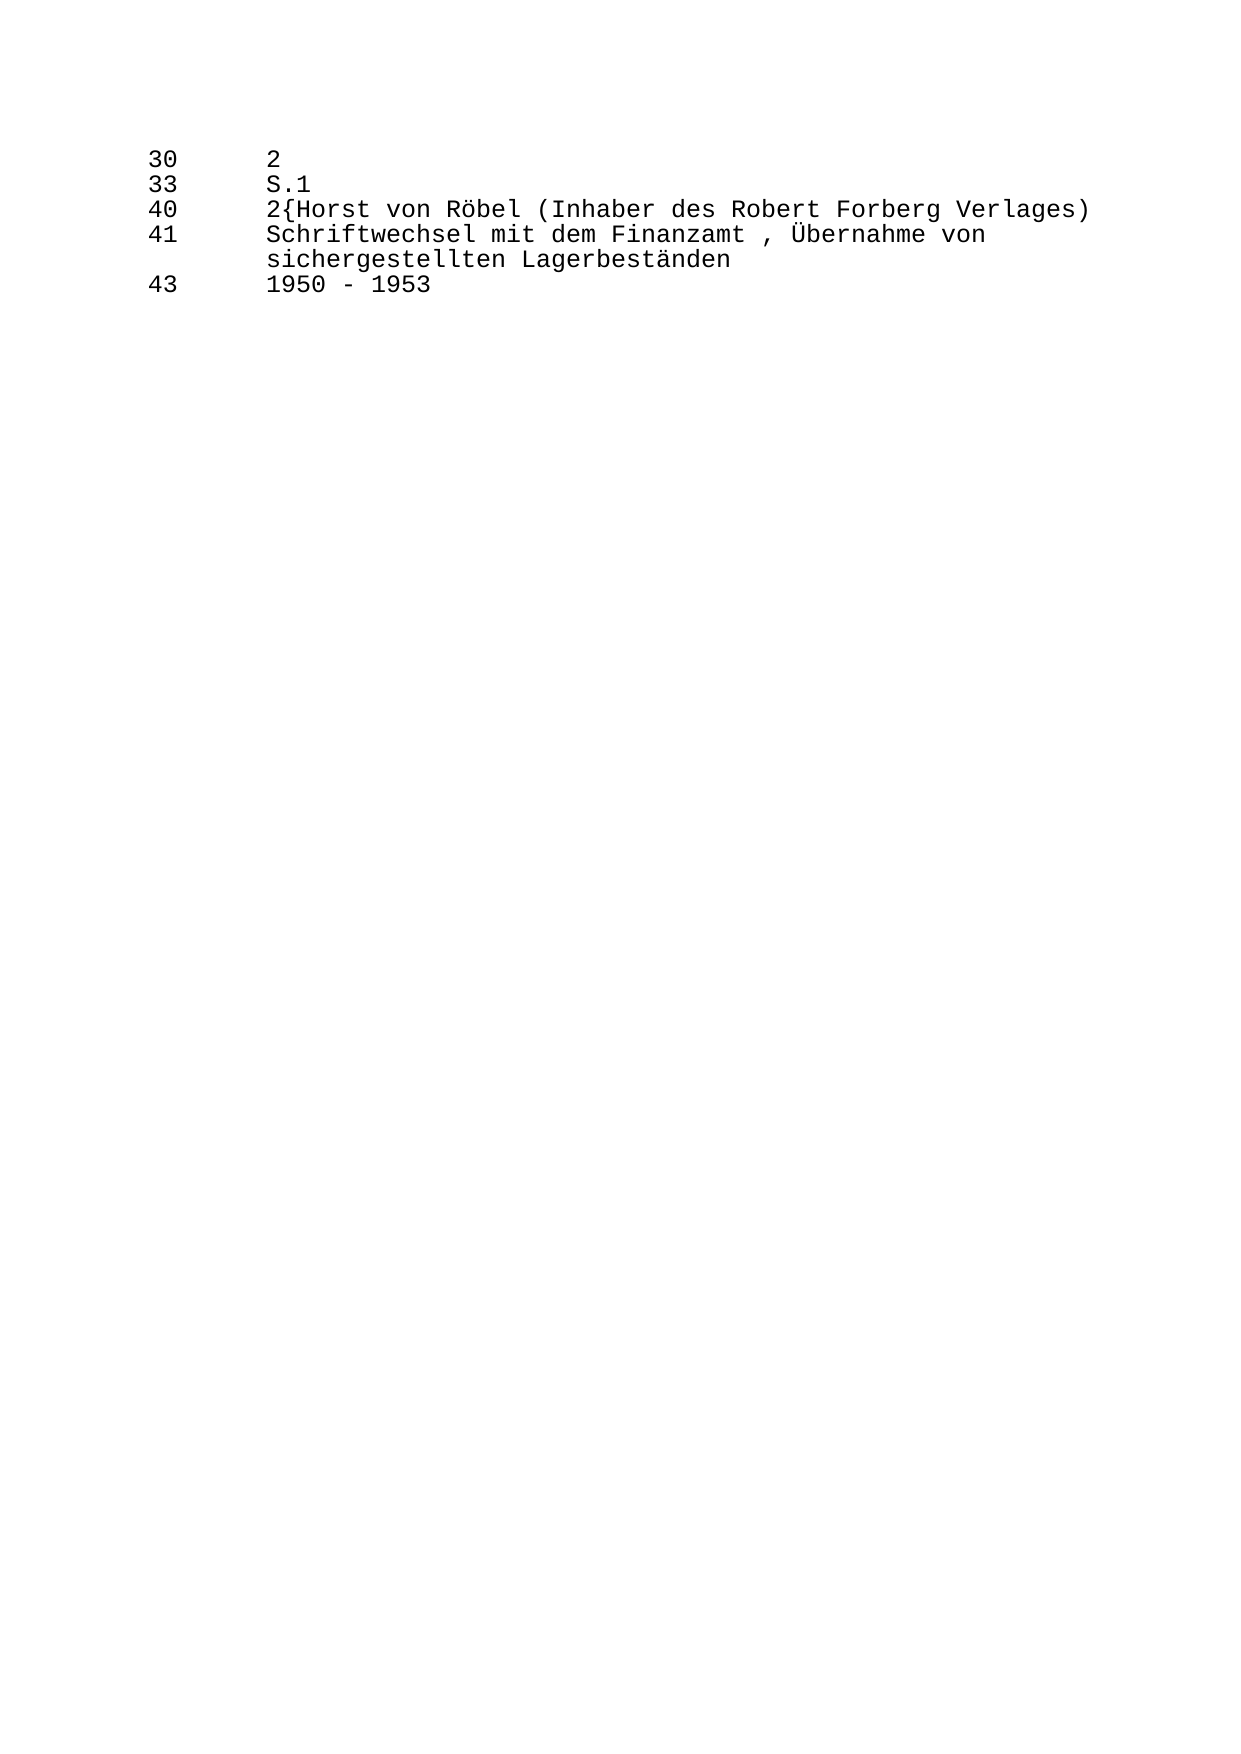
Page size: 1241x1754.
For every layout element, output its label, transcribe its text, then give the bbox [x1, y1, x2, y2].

text 40 p[2{Horst} 8{von} 1{Röbel} 7{(Inhaber des k[p[2{Robert} 1{Forberg}]p Verlag]kes)}]p [148, 198, 1093, 223]
text 33 S.1 [148, 173, 1093, 198]
text 30 2 [148, 148, 1093, 173]
text 41 Schriftwechsel mit dem Finanzamt , Übernahme von sichergestellten Lagerbeständen [148, 223, 1093, 273]
text 43 1950 - 1953 [148, 273, 1093, 298]
